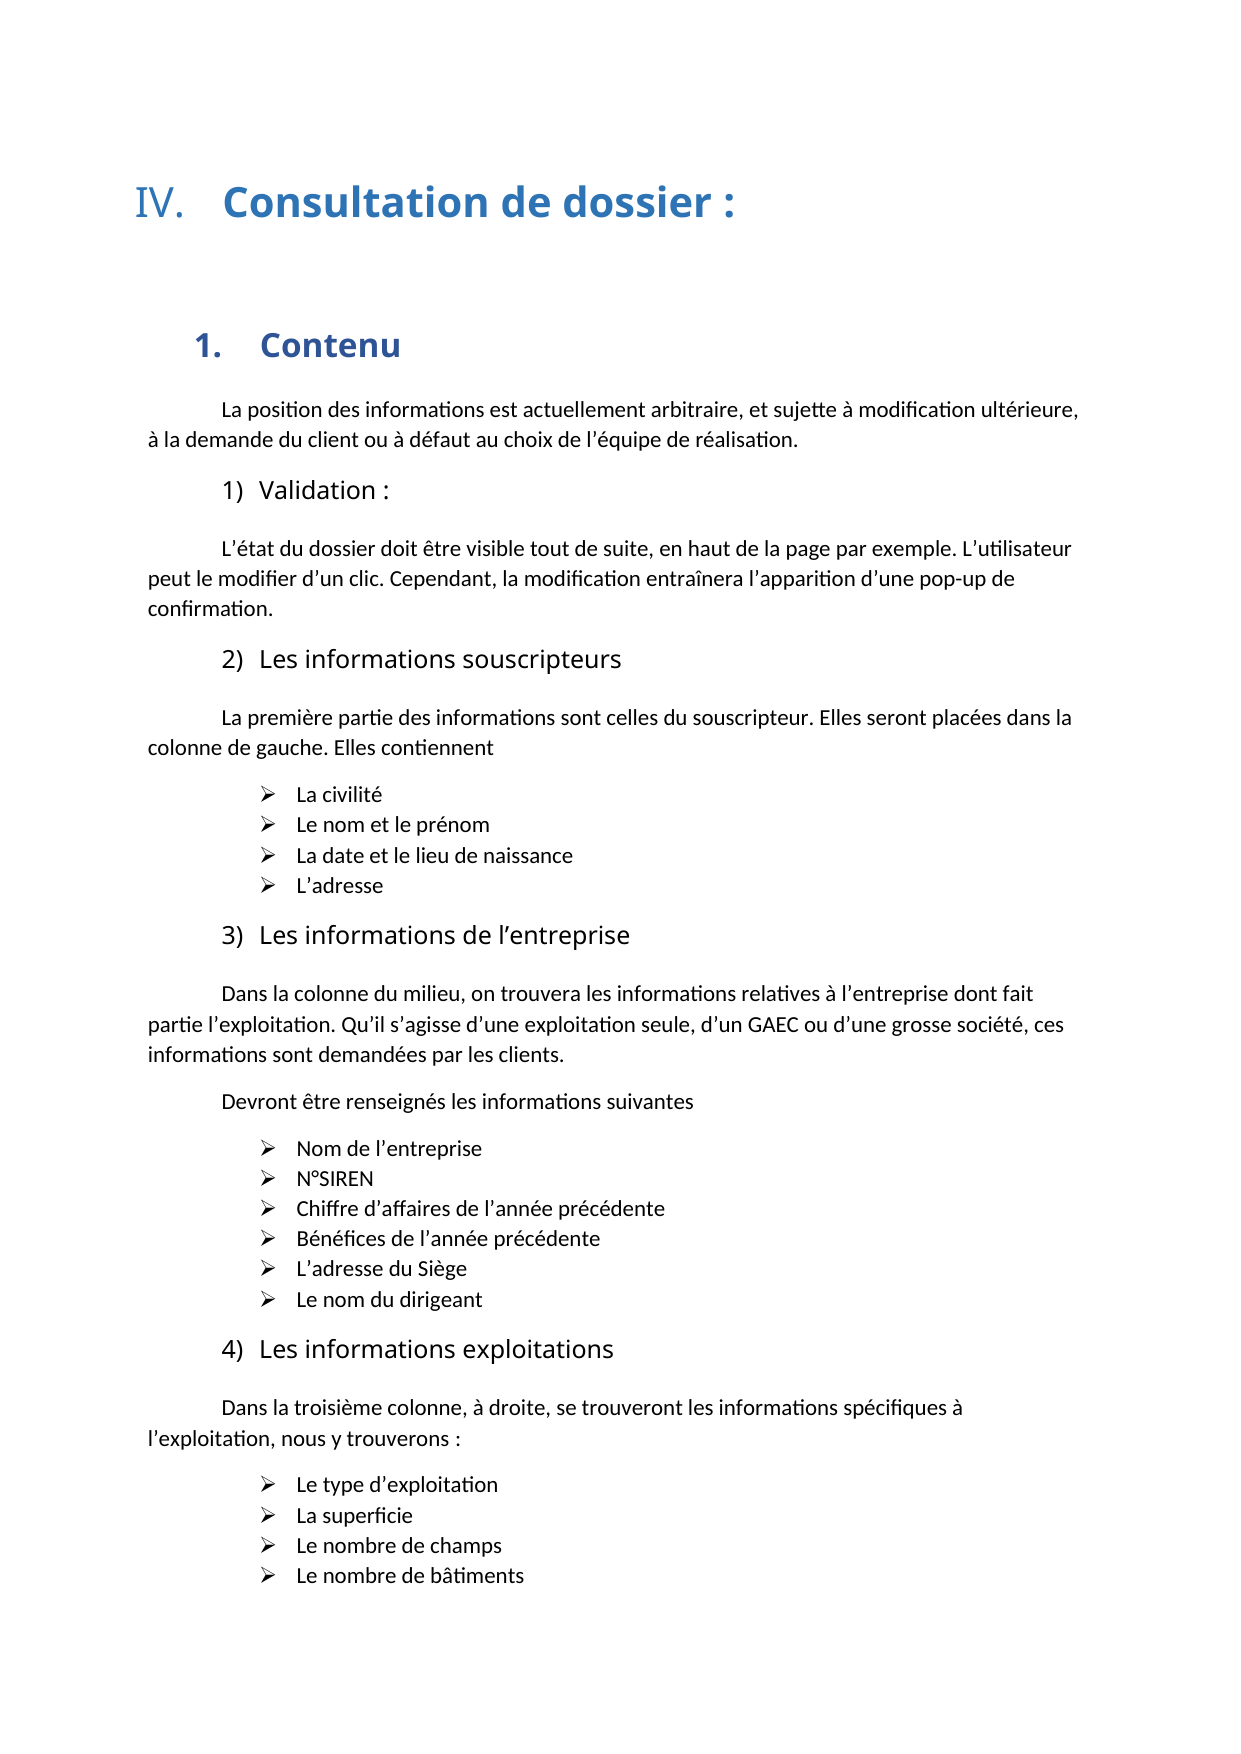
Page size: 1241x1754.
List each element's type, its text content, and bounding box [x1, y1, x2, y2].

list Nom de l’entreprise [259, 1134, 1093, 1162]
list Le nom du dirigeant [259, 1285, 1093, 1313]
list L’adresse du Siège [259, 1254, 1093, 1283]
list La superficie [259, 1501, 1093, 1529]
subtitle Validation : [221, 472, 1093, 506]
list La civilité [259, 780, 1093, 808]
list La date et le lieu de naissance [259, 841, 1093, 869]
text La première partie des informations sont celles du souscripteur. Elles seront placées dans la colonne de gauche. Elles contiennent [148, 703, 1093, 761]
list Le nom et le prénom [259, 811, 1093, 838]
list Chiffre d’affaires de l’année précédente [259, 1194, 1093, 1222]
subtitle Contenu [222, 321, 1093, 367]
subtitle Consultation de dossier : [185, 173, 1093, 229]
list Le nombre de bâtiments [259, 1561, 1093, 1589]
list Bénéfices de l’année précédente [259, 1224, 1093, 1252]
text Dans la colonne du milieu, on trouvera les informations relatives à l’entreprise dont fait partie l’exploitation. Qu’il s’agisse d’une exploitation seule, d’un GAEC ou d’une grosse société, ces informations sont demandées par les clients. [148, 979, 1093, 1068]
subtitle Les informations souscripteurs [221, 641, 1093, 676]
text Devront être renseignés les informations suivantes [148, 1087, 1093, 1115]
text La position des informations est actuellement arbitraire, et sujette à modification ultérieure, à la demande du client ou à défaut au choix de l’équipe de réalisation. [148, 395, 1093, 453]
text L’état du dossier doit être visible tout de suite, en haut de la page par exemple. L’utilisateur peut le modifier d’un clic. Cependant, la modification entraînera l’apparition d’une pop-up de confirmation. [148, 534, 1093, 623]
list L’adresse [259, 871, 1093, 899]
subtitle Les informations exploitations [221, 1332, 1093, 1366]
list N°SIREN [259, 1164, 1093, 1192]
subtitle Les informations de l’entreprise [221, 918, 1093, 952]
list Le nombre de champs [259, 1531, 1093, 1559]
list Le type d’exploitation [259, 1471, 1093, 1498]
text Dans la troisième colonne, à droite, se trouveront les informations spécifiques à l’exploitation, nous y trouverons : [148, 1393, 1093, 1452]
